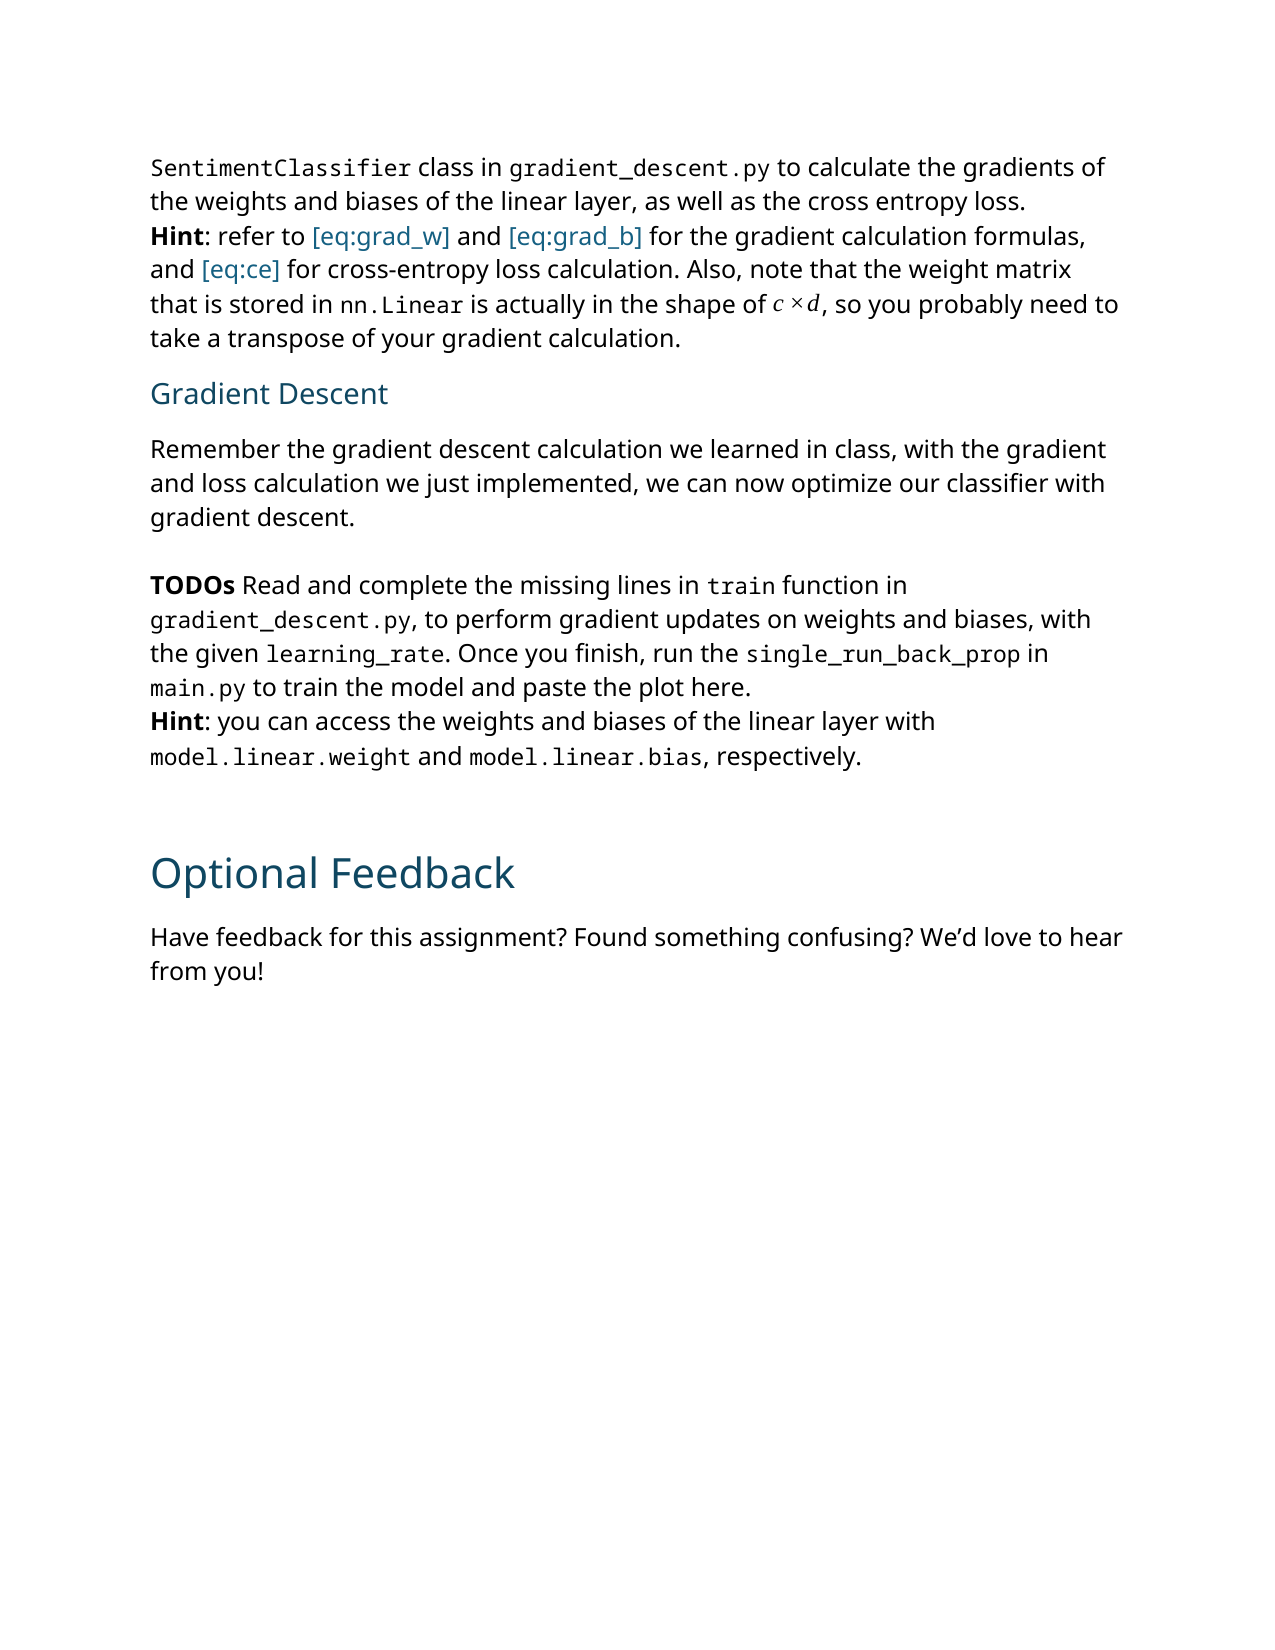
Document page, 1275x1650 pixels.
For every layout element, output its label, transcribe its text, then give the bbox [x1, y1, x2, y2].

subtitle Gradient Descent [150, 373, 1125, 413]
subtitle Optional Feedback [150, 844, 1125, 901]
text Remember the gradient descent calculation we learned in class, with the gradient and loss calculation we just implemented, we can now optimize our classifier with gradient descent. TODOs Read and complete the missing lines in train function in gradient_descent.py, to perform gradient updates on weights and biases, with the given learning_rate. Once you finish, run the single_run_back_prop in main.py to train the model and paste the plot here. Hint: you can access the weights and biases of the linear layer with model.linear.weight and model.linear.bias, respectively. [150, 432, 1125, 806]
text Have feedback for this assignment? Found something confusing? We’d love to hear from you! [150, 919, 1125, 987]
